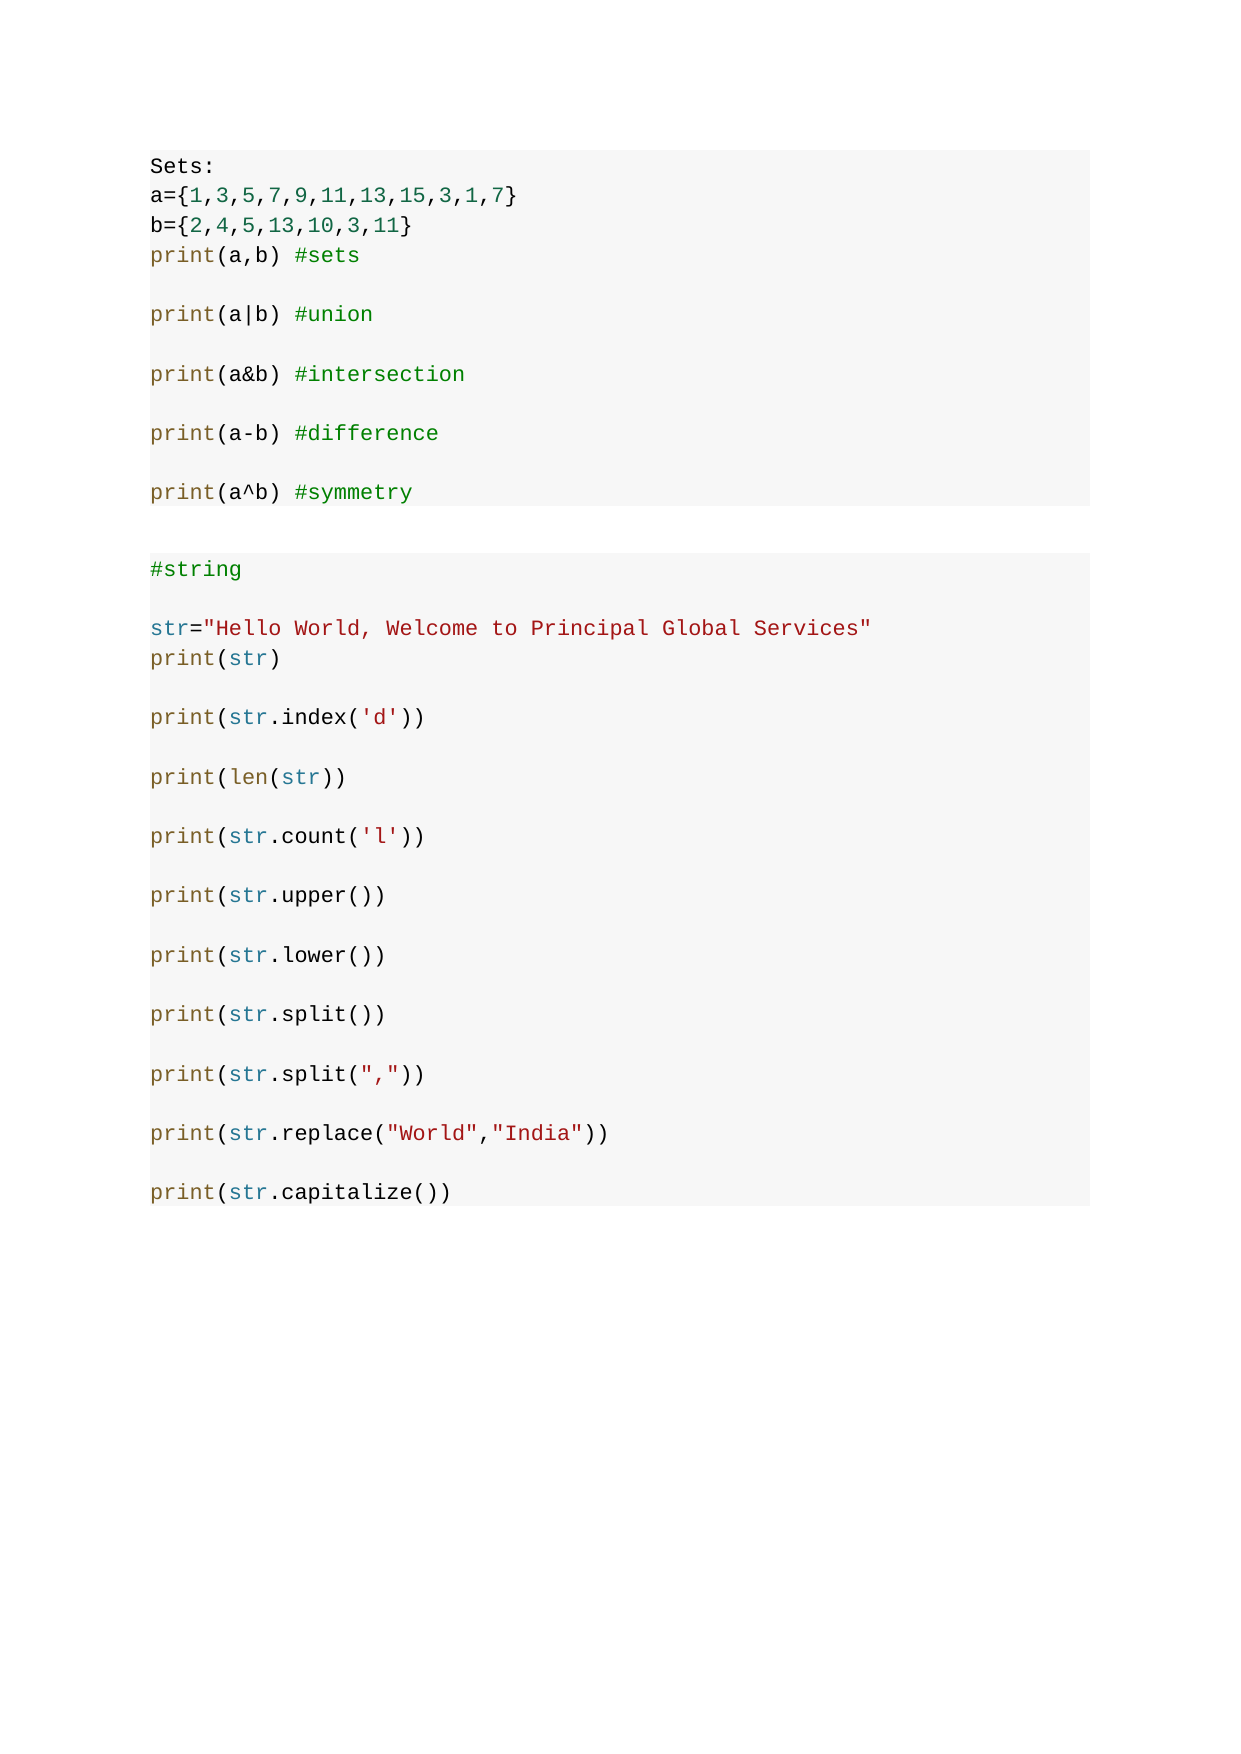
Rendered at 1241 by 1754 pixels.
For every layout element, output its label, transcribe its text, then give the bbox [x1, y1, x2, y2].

text print(str.replace("World","India")) [150, 1117, 1090, 1147]
text Sets: [150, 150, 1090, 180]
text a={1,3,5,7,9,11,13,15,3,1,7} [150, 180, 1090, 209]
text #string [150, 553, 1090, 583]
text b={2,4,5,13,10,3,11} [150, 209, 1090, 239]
text print(str.capitalize()) [150, 1177, 1090, 1206]
text print(len(str)) [150, 761, 1090, 791]
text print(str.upper()) [150, 880, 1090, 909]
text print(str.lower()) [150, 939, 1090, 969]
text print(str.count('l')) [150, 820, 1090, 850]
text print(str.split(",")) [150, 1058, 1090, 1087]
text print(str.split()) [150, 998, 1090, 1028]
text print(a^b) #symmetry [150, 477, 1090, 506]
text print(a-b) #difference [150, 417, 1090, 447]
text print(str) [150, 642, 1090, 672]
text str="Hello World, Welcome to Principal Global Services" [150, 612, 1090, 642]
text print(a|b) #union [150, 298, 1090, 328]
text print(str.index('d')) [150, 702, 1090, 731]
text print(a,b) #sets [150, 239, 1090, 269]
text print(a&b) #intersection [150, 358, 1090, 387]
